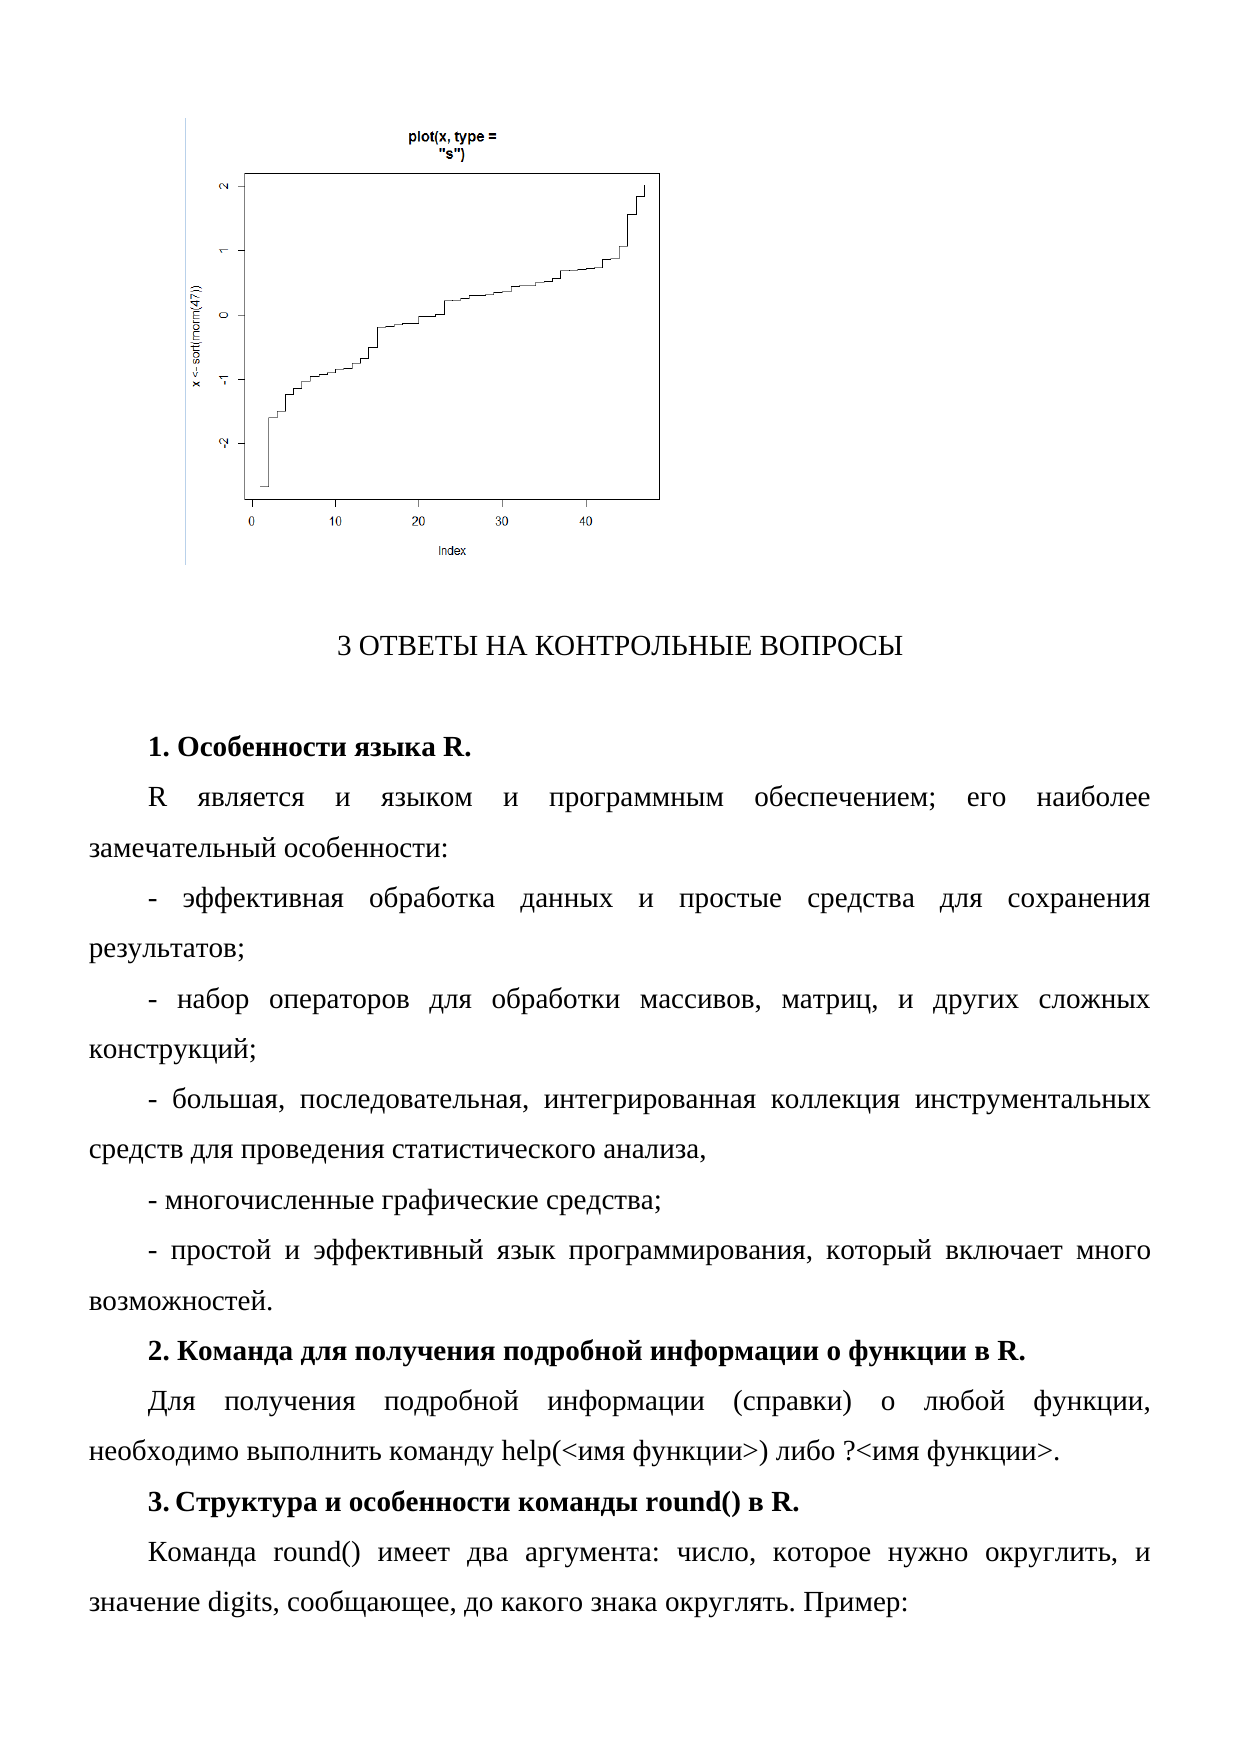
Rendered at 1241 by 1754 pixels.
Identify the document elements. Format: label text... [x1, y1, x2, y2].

text R является и языком и программным обеспечением; его наиболее замечательный особенности: [88, 779, 1152, 863]
text - эффективная обработка данных и простые средства для сохранения результатов; [88, 880, 1152, 964]
picture [185, 118, 678, 565]
text - простой и эффективный язык программирования, который включает много возможностей. [88, 1232, 1152, 1316]
text - многочисленные графические средства; [88, 1182, 1152, 1216]
text - большая, последовательная, интегрированная коллекция инструментальных средств для проведения статистического анализа, [88, 1081, 1152, 1165]
text Для получения подробной информации (справки) о любой функции, необходимо выполнить команду help(<имя функции>) либо ?<имя функции>. [88, 1383, 1152, 1467]
text 3 ОТВЕТЫ НА КОНТРОЛЬНЫЕ ВОПРОСЫ [88, 628, 1152, 662]
text 3. Структура и особенности команды round() в R. [88, 1484, 1152, 1517]
text 1. Особенности языка R. [88, 729, 1152, 763]
text - набор операторов для обработки массивов, матриц, и других сложных конструкций; [88, 981, 1152, 1064]
text 2. Команда для получения подробной информации о функции в R. [88, 1333, 1152, 1366]
text Команда round() имеет два аргумента: число, которое нужно округлить, и значение digits, сообщающее, до какого знака округлять. Пример: [88, 1534, 1152, 1618]
